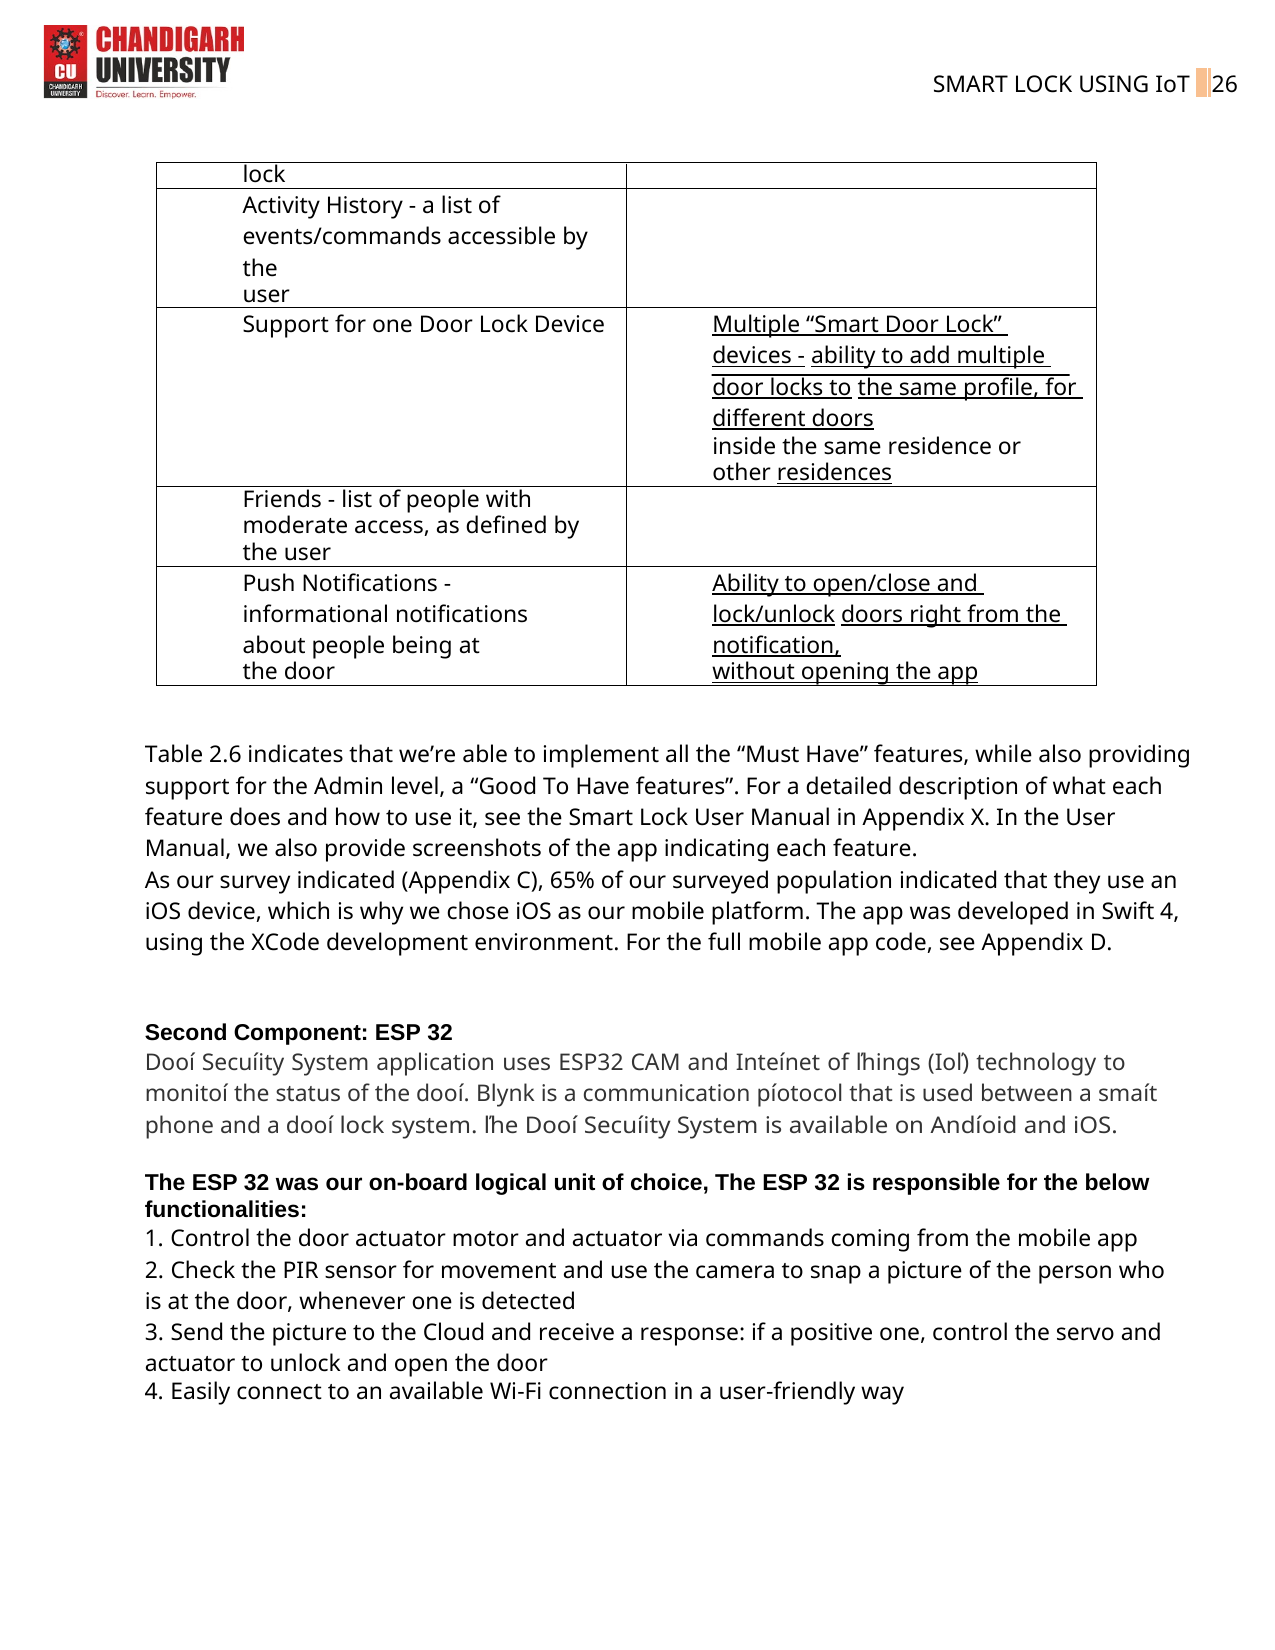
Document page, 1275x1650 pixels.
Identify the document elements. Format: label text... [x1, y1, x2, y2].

list Control the door actuator motor and actuator via commands coming from the mobile app [144, 1222, 1229, 1253]
table_cell Multiple “Smart Door Lock” devices - ability to add multiple door locks to the same profile, for different doors inside the same residence or other residences [627, 308, 1096, 486]
text Dooí Secuíity System application uses ESP32 CAM and Inteínet of ľhings (Ioľ) technology to monitoí the status of the dooí. Blynk is a communication píotocol that is used between a smaít phone and a dooí lock system. ľhe Dooí Secuíity System is available on Andíoid and iOS. [144, 1046, 1210, 1140]
text Table 2.6 indicates that we’re able to implement all the “Must Have” features, while also providing support for the Admin level, a “Good To Have features”. For a detailed description of what each feature does and how to use it, see the Smart Lock User Manual in Appendix X. In the User Manual, we also provide screenshots of the app indicating each feature. [144, 738, 1200, 863]
list Easily connect to an available Wi-Fi connection in a user-friendly way [144, 1379, 1229, 1405]
table_cell Activity History - a list of events/commands accessible by the user [157, 189, 626, 307]
table_header lock [157, 163, 626, 188]
table_header [627, 163, 1096, 188]
subtitle The ESP 32 was our on-board logical unit of choice, The ESP 32 is responsible for the below functionalities: [144, 1169, 1229, 1222]
table_cell Friends - list of people with moderate access, as defined by the user [157, 487, 626, 566]
list Send the picture to the Cloud and receive a response: if a positive one, control the servo and actuator to unlock and open the door [144, 1316, 1206, 1379]
text As our survey indicated (Appendix C), 65% of our surveyed population indicated that they use an iOS device, which is why we chose iOS as our mobile platform. The app was developed in Swift 4, using the XCode development environment. For the full mobile app code, see Appendix D. [144, 863, 1196, 957]
table_cell Push Notifications - informational notifications about people being at the door [157, 567, 626, 684]
subtitle Second Component: ESP 32 [144, 1020, 1229, 1046]
table_cell Support for one Door Lock Device [157, 308, 626, 486]
table_cell [627, 189, 1096, 307]
table_cell [627, 487, 1096, 566]
table_cell Ability to open/close and lock/unlock doors right from the notification, without opening the app [627, 567, 1096, 684]
list Check the PIR sensor for movement and use the camera to snap a picture of the person who is at the door, whenever one is detected [144, 1253, 1179, 1316]
picture [43, 25, 244, 99]
